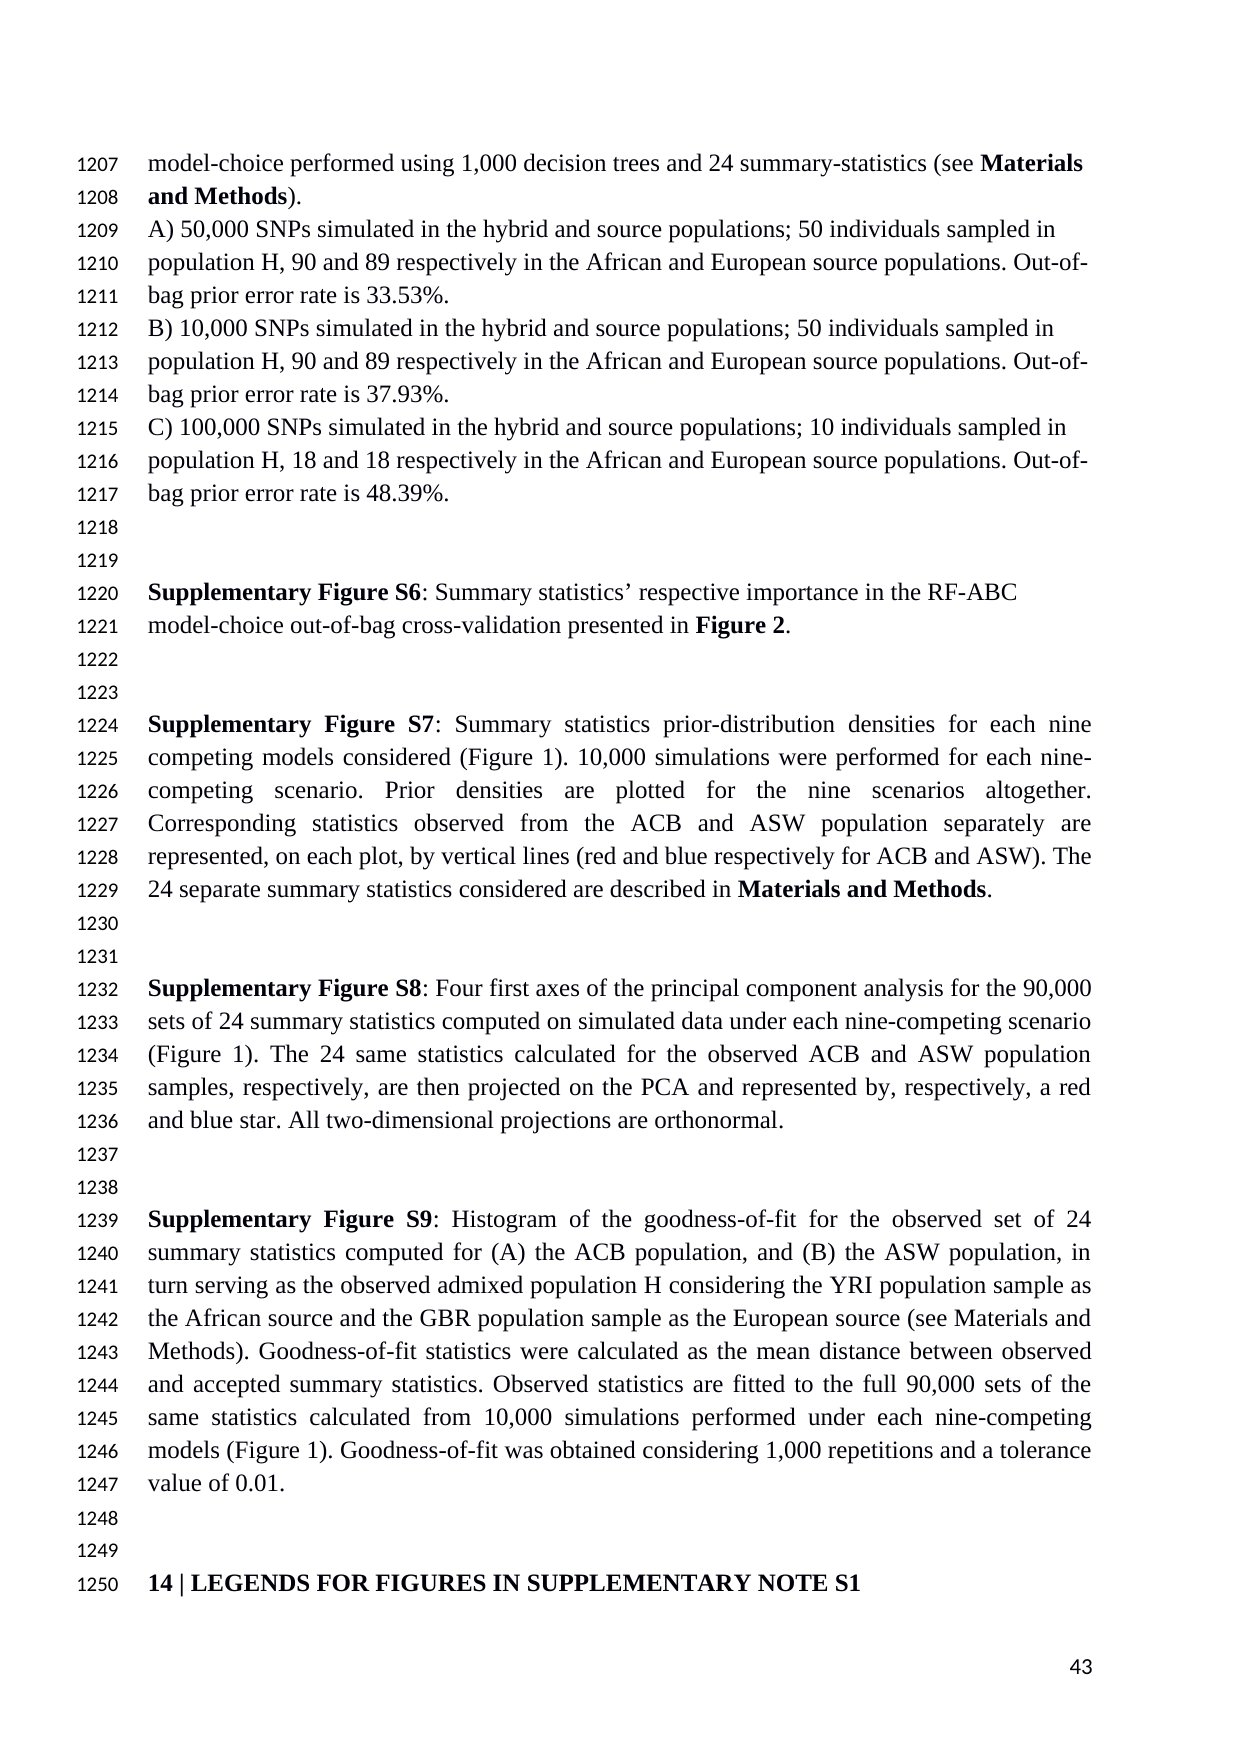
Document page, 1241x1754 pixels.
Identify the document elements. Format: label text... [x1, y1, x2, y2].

text C) 100,000 SNPs simulated in the hybrid and source populations; 10 individuals sampled in population H, 18 and 18 respectively in the African and European source populations. Out-of-bag prior error rate is 48.39%. [148, 412, 1092, 507]
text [148, 148, 1092, 209]
text Supplementary Figure S7: Summary statistics prior-distribution densities for each nine competing models considered (Figure 1). 10,000 simulations were performed for each nine-competing scenario. Prior densities are plotted for the nine scenarios altogether. Corresponding statistics observed from the ACB and ASW population separately are represented, on each plot, by vertical lines (red and blue respectively for ACB and ASW). The 24 separate summary statistics considered are described in Materials and Methods. [148, 709, 1092, 903]
text A) 50,000 SNPs simulated in the hybrid and source populations; 50 individuals sampled in population H, 90 and 89 respectively in the African and European source populations. Out-of-bag prior error rate is 33.53%. [148, 214, 1092, 308]
text B) 10,000 SNPs simulated in the hybrid and source populations; 50 individuals sampled in population H, 90 and 89 respectively in the African and European source populations. Out-of-bag prior error rate is 37.93%. [148, 313, 1092, 408]
text Supplementary Figure S9: Histogram of the goodness-of-fit for the observed set of 24 summary statistics computed for (A) the ACB population, and (B) the ASW population, in turn serving as the observed admixed population H considering the YRI population sample as the African source and the GBR population sample as the European source (see Materials and Methods). Goodness-of-fit statistics were calculated as the mean distance between observed and accepted summary statistics. Observed statistics are fitted to the full 90,000 sets of the same statistics calculated from 10,000 simulations performed under each nine-competing models (Figure 1). Goodness-of-fit was obtained considering 1,000 repetitions and a tolerance value of 0.01. [148, 1204, 1092, 1497]
text 14 | LEGENDS FOR FIGURES IN SUPPLEMENTARY NOTE S1 [148, 1568, 1092, 1596]
text Supplementary Figure S8: Four first axes of the principal component analysis for the 90,000 sets of 24 summary statistics computed on simulated data under each nine-competing scenario (Figure 1). The 24 same statistics calculated for the observed ACB and ASW population samples, respectively, are then projected on the PCA and represented by, respectively, a red and blue star. All two-dimensional projections are orthonormal. [148, 973, 1092, 1134]
text Supplementary Figure S6: Summary statistics’ respective importance in the RF-ABC model-choice out-of-bag cross-validation presented in Figure 2. [148, 577, 1092, 639]
